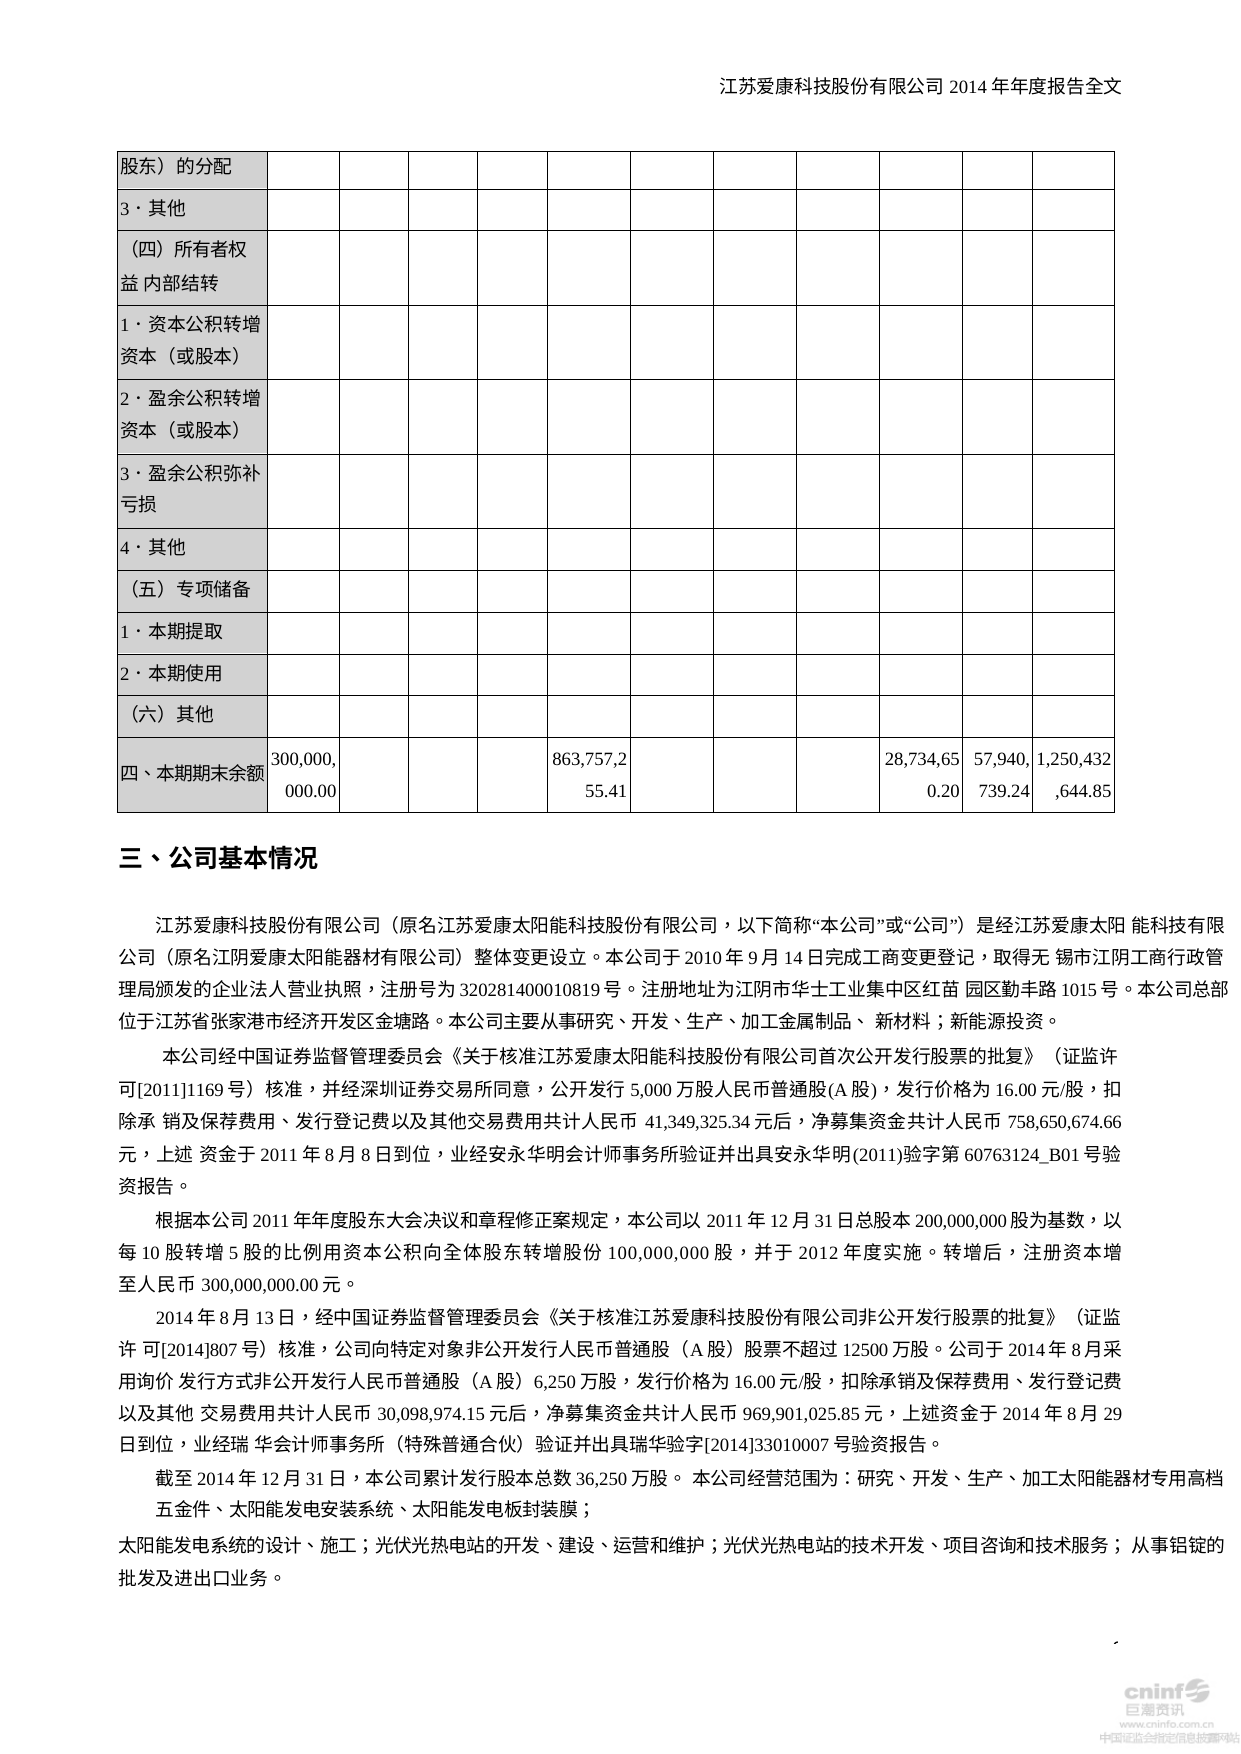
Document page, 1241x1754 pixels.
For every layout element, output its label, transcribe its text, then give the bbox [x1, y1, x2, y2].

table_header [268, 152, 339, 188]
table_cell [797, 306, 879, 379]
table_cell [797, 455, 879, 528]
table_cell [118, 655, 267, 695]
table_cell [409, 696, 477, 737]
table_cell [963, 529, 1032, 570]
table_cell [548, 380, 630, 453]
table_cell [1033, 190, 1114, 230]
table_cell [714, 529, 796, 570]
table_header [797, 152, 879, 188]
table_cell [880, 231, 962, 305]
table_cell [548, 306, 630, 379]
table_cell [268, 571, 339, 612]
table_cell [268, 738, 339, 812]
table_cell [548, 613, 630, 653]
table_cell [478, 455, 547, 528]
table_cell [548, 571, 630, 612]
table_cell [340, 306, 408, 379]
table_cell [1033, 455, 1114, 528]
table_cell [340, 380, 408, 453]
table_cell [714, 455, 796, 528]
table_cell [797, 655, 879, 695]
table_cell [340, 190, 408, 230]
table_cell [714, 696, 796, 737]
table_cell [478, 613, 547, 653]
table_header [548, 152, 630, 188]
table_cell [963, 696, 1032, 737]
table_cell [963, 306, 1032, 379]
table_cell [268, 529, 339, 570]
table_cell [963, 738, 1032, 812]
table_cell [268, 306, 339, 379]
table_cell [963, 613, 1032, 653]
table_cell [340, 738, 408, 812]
text 2014年8月13日，经中国证券监督管理委员会《关于核准江苏爱康科技股份有限公司非公开发行股票的批复》（证监许 可[2014]807号）核准，公司向特定对象非公开发行人民币普通股（A股）股票不超过12500万股。公司于2014年8月采用询价 发行方式非公开发行人民币普通股（A股）6,250万股，发行价格为16.00元/股，扣除承销及保荐费用、发行登记费以及其他 交易费用共计人民币30,098,974.15元后，净募集资金共计人民币969,901,025.85元，上述资金于2014年8月29日到位，业经瑞 华会计师事务所（特殊普通合伙）验证并出具瑞华验字[2014]33010007号验资报告。 [118, 1304, 1122, 1457]
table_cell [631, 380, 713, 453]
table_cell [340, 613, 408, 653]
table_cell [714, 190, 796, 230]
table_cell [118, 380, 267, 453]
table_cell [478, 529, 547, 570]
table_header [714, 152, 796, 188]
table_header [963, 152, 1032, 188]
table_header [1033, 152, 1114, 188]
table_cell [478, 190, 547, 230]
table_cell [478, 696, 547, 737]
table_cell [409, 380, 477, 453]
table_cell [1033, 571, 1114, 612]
text 江苏爱康科技股份有限公司（原名江苏爱康太阳能科技股份有限公司，以下简称“本公司”或“公司”）是经江苏爱康太阳 能科技有限公司（原名江阴爱康太阳能器材有限公司）整体变更设立。本公司于2010年9月14日完成工商变更登记，取得无 锡市江阴工商行政管理局颁发的企业法人营业执照，注册号为320281400010819号。注册地址为江阴市华士工业集中区红苗 园区勤丰路1015号。本公司总部位于江苏省张家港市经济开发区金塘路。本公司主要从事研究、开发、生产、加工金属制品、 新材料；新能源投资。 [118, 913, 1240, 1034]
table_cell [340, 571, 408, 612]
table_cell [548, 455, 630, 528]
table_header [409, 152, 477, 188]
text 根据本公司2011年年度股东大会决议和章程修正案规定，本公司以2011年12月31日总股本200,000,000股为基数，以每10 股转增5股的比例用资本公积向全体股东转增股份100,000,000股，并于2012年度实施。转增后，注册资本增至人民币 300,000,000.00元。 [118, 1207, 1122, 1296]
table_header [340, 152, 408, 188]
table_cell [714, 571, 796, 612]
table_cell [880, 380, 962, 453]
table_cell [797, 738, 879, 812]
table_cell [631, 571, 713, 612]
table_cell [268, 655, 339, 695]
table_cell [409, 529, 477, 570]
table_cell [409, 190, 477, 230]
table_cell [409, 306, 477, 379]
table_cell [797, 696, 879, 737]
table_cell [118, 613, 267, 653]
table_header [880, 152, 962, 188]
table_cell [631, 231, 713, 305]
text 本公司经中国证券监督管理委员会《关于核准江苏爱康太阳能科技股份有限公司首次公开发行股票的批复》（证监许 可[2011]1169号）核准，并经深圳证券交易所同意，公开发行5,000万股人民币普通股(A股)，发行价格为16.00元/股，扣除承 销及保荐费用、发行登记费以及其他交易费用共计人民币41,349,325.34元后，净募集资金共计人民币758,650,674.66元，上述 资金于2011年8月8日到位，业经安永华明会计师事务所验证并出具安永华明(2011)验字第60763124_B01号验资报告。 [118, 1043, 1122, 1199]
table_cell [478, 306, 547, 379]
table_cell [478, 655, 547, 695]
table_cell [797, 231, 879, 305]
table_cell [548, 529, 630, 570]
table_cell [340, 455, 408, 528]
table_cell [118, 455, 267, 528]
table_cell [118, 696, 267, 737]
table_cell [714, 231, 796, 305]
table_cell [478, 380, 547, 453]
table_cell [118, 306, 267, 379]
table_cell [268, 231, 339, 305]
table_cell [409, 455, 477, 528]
picture [1099, 1673, 1241, 1754]
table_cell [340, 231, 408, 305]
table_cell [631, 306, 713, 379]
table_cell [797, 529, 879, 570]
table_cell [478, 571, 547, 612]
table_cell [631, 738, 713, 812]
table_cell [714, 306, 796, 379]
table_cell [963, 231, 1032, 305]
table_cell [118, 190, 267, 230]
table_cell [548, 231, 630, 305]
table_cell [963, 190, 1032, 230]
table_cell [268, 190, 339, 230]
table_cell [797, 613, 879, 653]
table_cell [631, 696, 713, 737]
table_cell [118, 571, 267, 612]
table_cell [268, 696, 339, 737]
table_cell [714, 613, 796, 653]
text 截至2014年12月31日，本公司累计发行股本总数36,250万股。 本公司经营范围为：研究、开发、生产、加工太阳能器材专用高档五金件、太阳能发电安装系统、太阳能发电板封装膜； [156, 1465, 1240, 1522]
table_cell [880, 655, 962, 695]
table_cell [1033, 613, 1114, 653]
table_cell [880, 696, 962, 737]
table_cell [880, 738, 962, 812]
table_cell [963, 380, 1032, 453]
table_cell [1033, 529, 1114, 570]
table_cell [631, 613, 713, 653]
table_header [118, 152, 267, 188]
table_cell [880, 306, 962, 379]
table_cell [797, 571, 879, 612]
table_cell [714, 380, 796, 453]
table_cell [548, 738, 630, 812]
text 太阳能发电系统的设计、施工；光伏光热电站的开发、建设、运营和维护；光伏光热电站的技术开发、项目咨询和技术服务； 从事铝锭的批发及进出口业务。 [118, 1532, 1240, 1591]
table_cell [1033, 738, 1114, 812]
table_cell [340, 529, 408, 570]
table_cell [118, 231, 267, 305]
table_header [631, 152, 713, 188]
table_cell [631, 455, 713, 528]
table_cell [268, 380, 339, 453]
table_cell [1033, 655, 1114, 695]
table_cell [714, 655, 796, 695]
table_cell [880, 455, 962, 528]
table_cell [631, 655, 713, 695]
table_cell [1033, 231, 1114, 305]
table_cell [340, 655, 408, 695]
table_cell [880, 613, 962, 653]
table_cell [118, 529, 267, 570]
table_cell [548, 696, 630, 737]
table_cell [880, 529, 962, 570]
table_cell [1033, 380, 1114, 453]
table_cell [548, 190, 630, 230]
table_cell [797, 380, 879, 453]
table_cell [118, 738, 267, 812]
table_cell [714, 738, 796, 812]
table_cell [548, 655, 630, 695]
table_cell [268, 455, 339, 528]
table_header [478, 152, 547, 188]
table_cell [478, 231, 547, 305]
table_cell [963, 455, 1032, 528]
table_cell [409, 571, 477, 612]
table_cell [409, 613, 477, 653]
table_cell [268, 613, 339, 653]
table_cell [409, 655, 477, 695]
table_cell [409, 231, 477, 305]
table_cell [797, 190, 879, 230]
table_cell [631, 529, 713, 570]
subtitle 三、公司基本情况 [118, 841, 898, 875]
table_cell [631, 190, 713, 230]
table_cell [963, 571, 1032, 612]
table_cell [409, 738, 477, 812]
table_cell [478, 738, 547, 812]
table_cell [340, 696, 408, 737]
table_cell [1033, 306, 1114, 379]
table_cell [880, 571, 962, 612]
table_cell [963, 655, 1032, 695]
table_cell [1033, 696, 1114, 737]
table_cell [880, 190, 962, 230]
